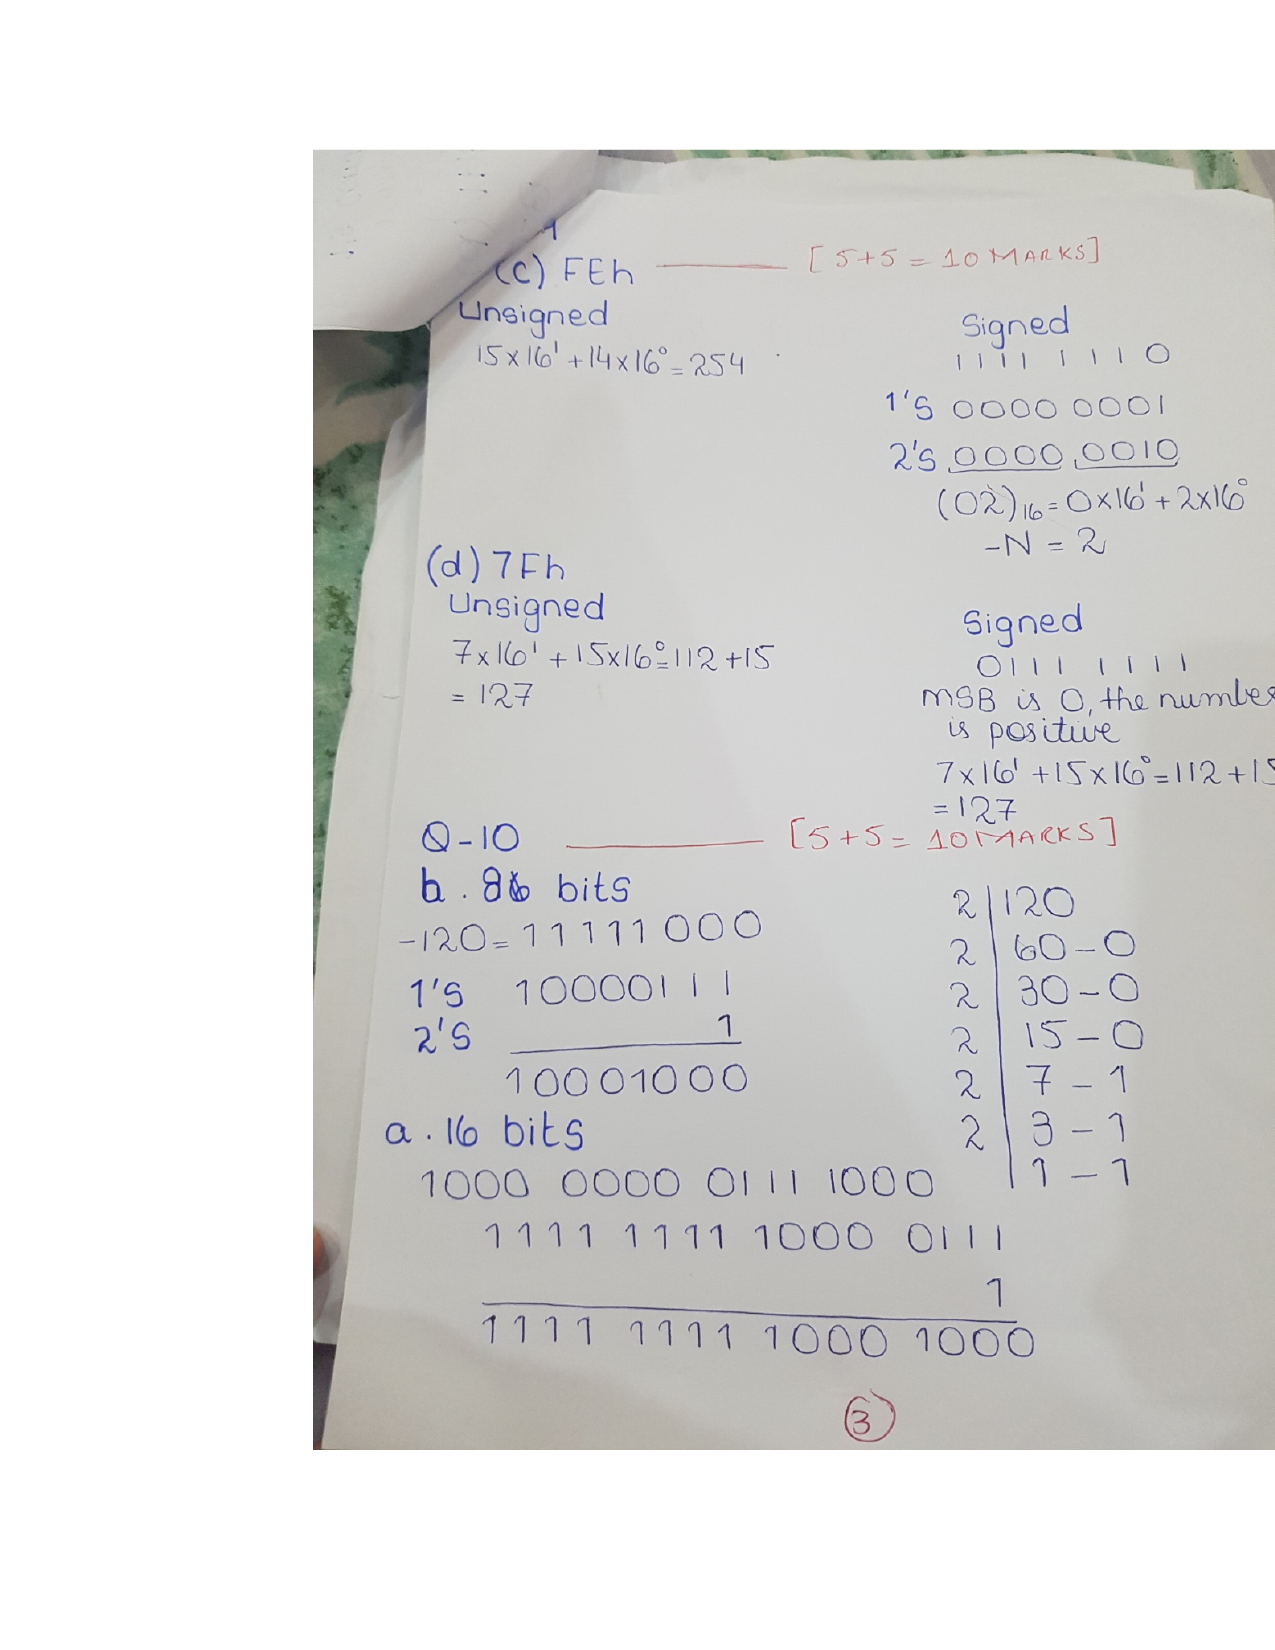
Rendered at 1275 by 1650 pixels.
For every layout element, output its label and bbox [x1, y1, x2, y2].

picture [314, 151, 1275, 1448]
